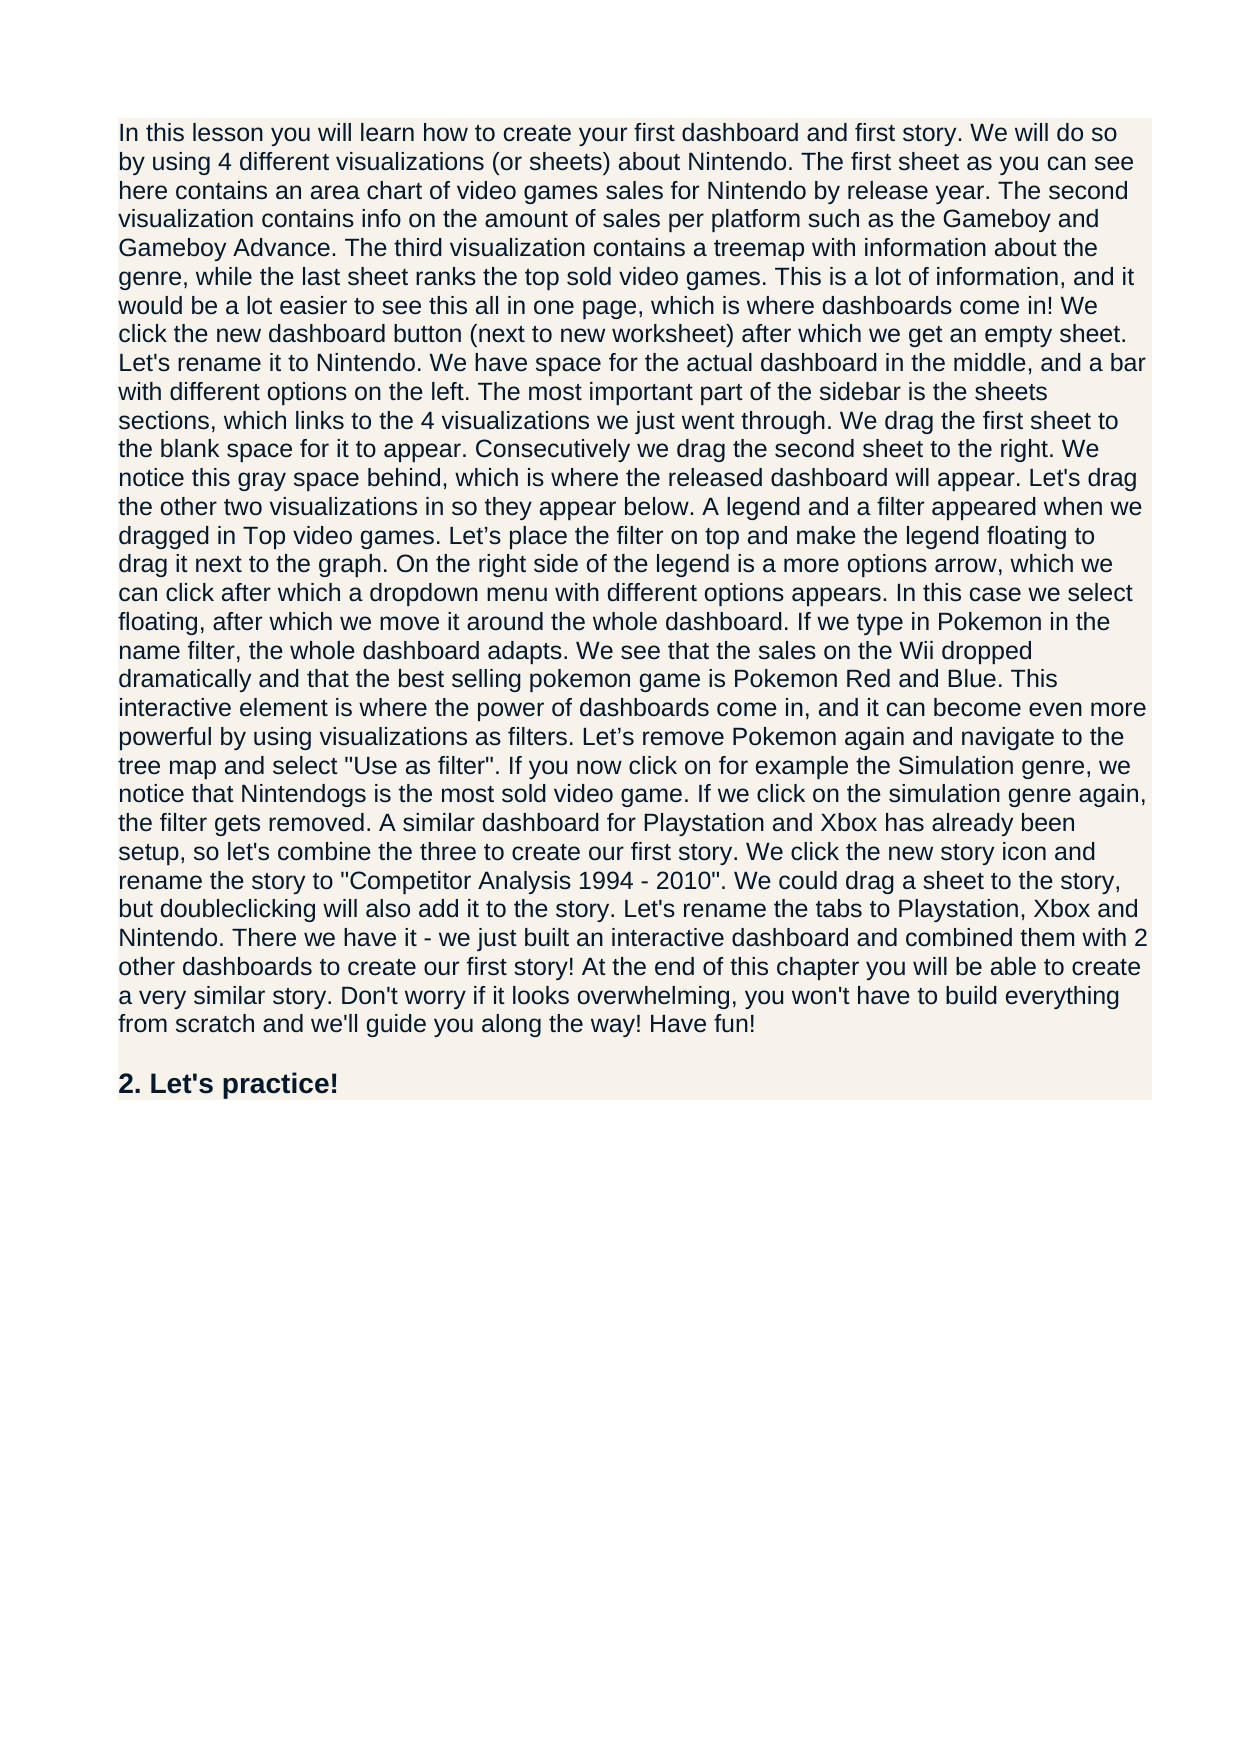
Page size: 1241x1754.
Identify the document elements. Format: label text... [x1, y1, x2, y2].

subtitle 2. Let's practice! [118, 1067, 1152, 1100]
text In this lesson you will learn how to create your first dashboard and first story. We will do so by using 4 different visualizations (or sheets) about Nintendo. The first sheet as you can see here contains an area chart of video games sales for Nintendo by release year. The second visualization contains info on the amount of sales per platform such as the Gameboy and Gameboy Advance. The third visualization contains a treemap with information about the genre, while the last sheet ranks the top sold video games. This is a lot of information, and it would be a lot easier to see this all in one page, which is where dashboards come in! We click the new dashboard button (next to new worksheet) after which we get an empty sheet. Let's rename it to Nintendo. We have space for the actual dashboard in the middle, and a bar with different options on the left. The most important part of the sidebar is the sheets sections, which links to the 4 visualizations we just went through. We drag the first sheet to the blank space for it to appear. Consecutively we drag the second sheet to the right. We notice this gray space behind, which is where the released dashboard will appear. Let's drag the other two visualizations in so they appear below. A legend and a filter appeared when we dragged in Top video games. Let’s place the filter on top and make the legend floating to drag it next to the graph. On the right side of the legend is a more options arrow, which we can click after which a dropdown menu with different options appears. In this case we select floating, after which we move it around the whole dashboard. If we type in Pokemon in the name filter, the whole dashboard adapts. We see that the sales on the Wii dropped dramatically and that the best selling pokemon game is Pokemon Red and Blue. This interactive element is where the power of dashboards come in, and it can become even more powerful by using visualizations as filters. Let’s remove Pokemon again and navigate to the tree map and select "Use as filter". If you now click on for example the Simulation genre, we notice that Nintendogs is the most sold video game. If we click on the simulation genre again, the filter gets removed. A similar dashboard for Playstation and Xbox has already been setup, so let's combine the three to create our first story. We click the new story icon and rename the story to "Competitor Analysis 1994 - 2010". We could drag a sheet to the story, but doubleclicking will also add it to the story. Let's rename the tabs to Playstation, Xbox and Nintendo. There we have it - we just built an interactive dashboard and combined them with 2 other dashboards to create our first story! At the end of this chapter you will be able to create a very similar story. Don't worry if it looks overwhelming, you won't have to build everything from scratch and we'll guide you along the way! Have fun! [118, 118, 1152, 1038]
